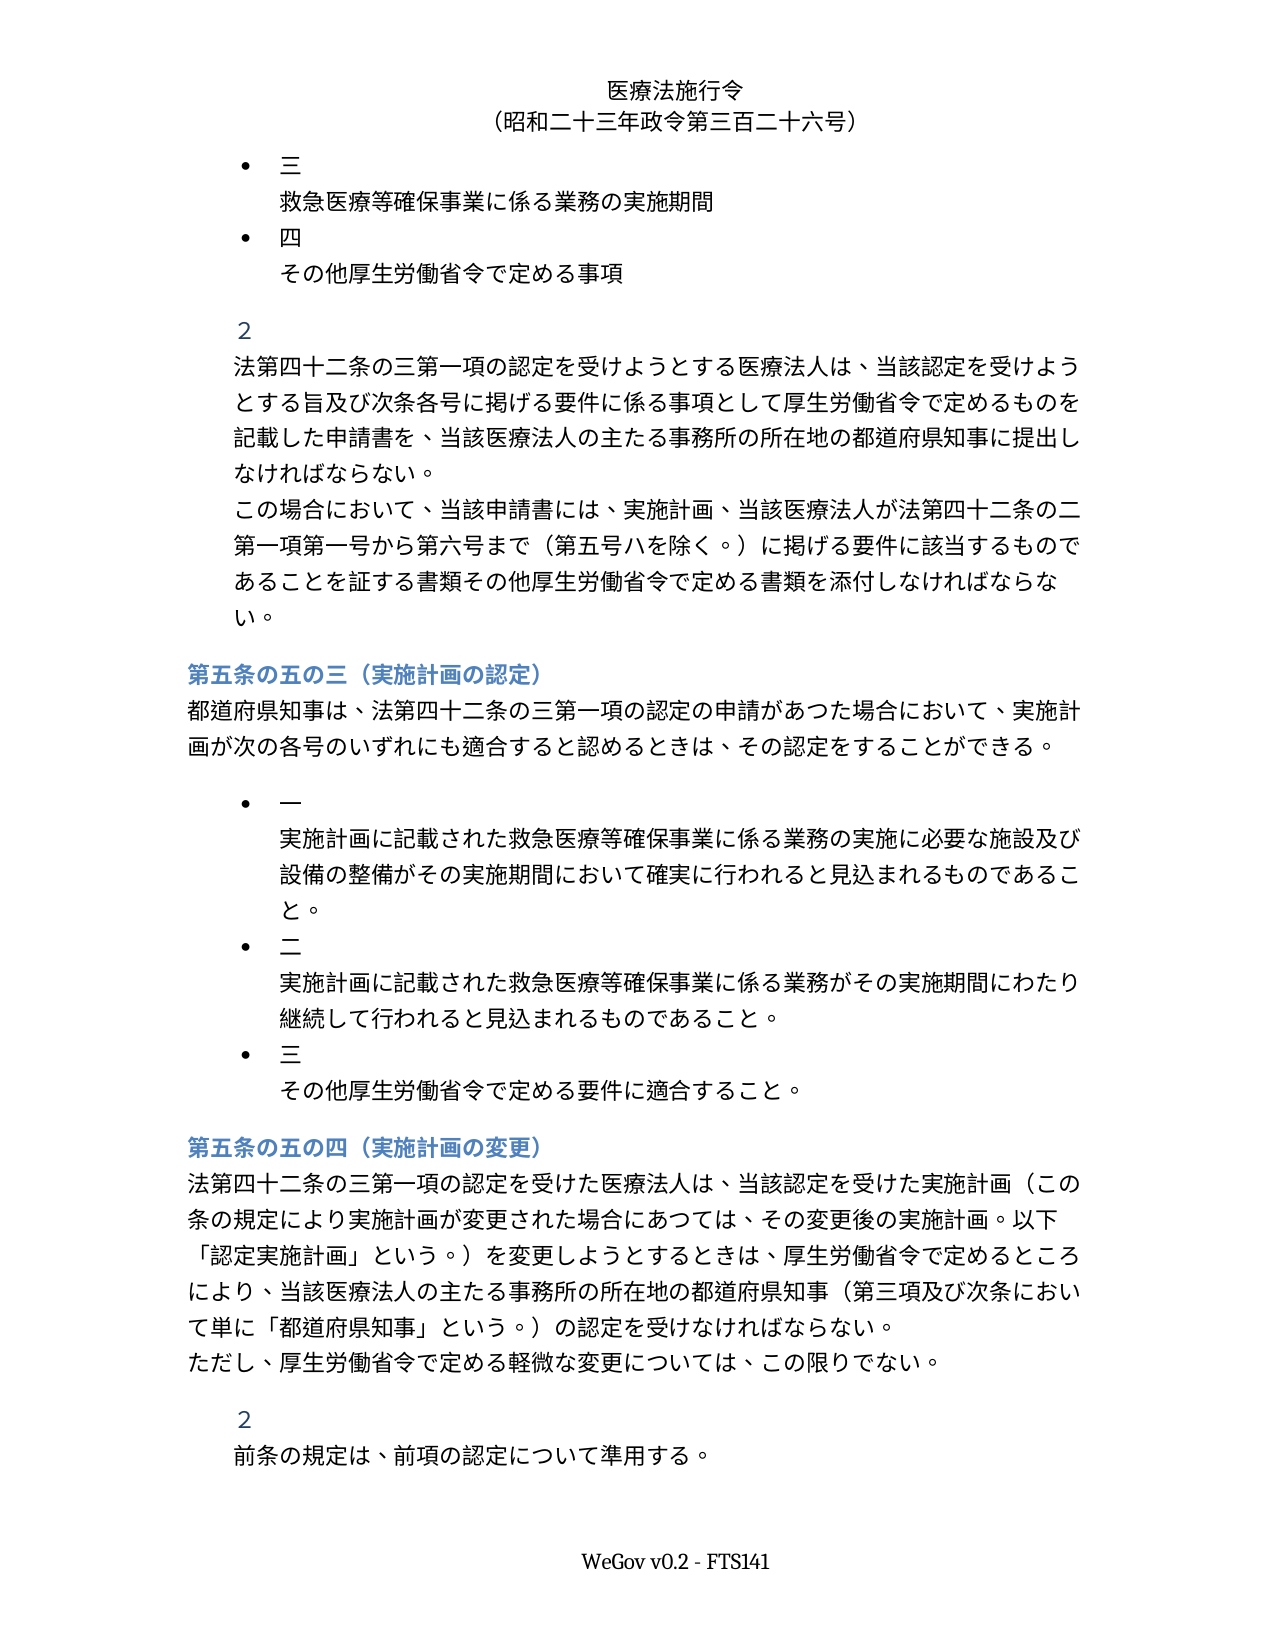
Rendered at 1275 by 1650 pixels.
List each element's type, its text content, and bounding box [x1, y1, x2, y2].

list 三 救急医療等確保事業に係る業務の実施期間 [242, 150, 1087, 217]
text 法第四十二条の三第一項の認定を受けようとする医療法人は、当該認定を受けようとする旨及び次条各号に掲げる要件に係る事項として厚生労働省令で定めるものを記載した申請書を、当該医療法人の主たる事務所の所在地の都道府県知事に提出しなければならない。 この場合において、当該申請書には、実施計画、当該医療法人が法第四十二条の二第一項第一号から第六号まで（第五号ハを除く。）に掲げる要件に該当するものであることを証する書類その他厚生労働省令で定める書類を添付しなければならない。 [233, 351, 1087, 633]
list 二 実施計画に記載された救急医療等確保事業に係る業務がその実施期間にわたり継続して行われると見込まれるものであること。 [242, 931, 1087, 1034]
text 前条の規定は、前項の認定について準用する。 [233, 1440, 1087, 1471]
list 三 その他厚生労働省令で定める要件に適合すること。 [242, 1039, 1087, 1106]
list 一 実施計画に記載された救急医療等確保事業に係る業務の実施に必要な施設及び設備の整備がその実施期間において確実に行われると見込まれるものであること。 [242, 787, 1087, 927]
subtitle ２ [233, 1404, 1087, 1435]
text 法第四十二条の三第一項の認定を受けた医療法人は、当該認定を受けた実施計画（この条の規定により実施計画が変更された場合にあつては、その変更後の実施計画。以下「認定実施計画」という。）を変更しようとするときは、厚生労働省令で定めるところにより、当該医療法人の主たる事務所の所在地の都道府県知事（第三項及び次条において単に「都道府県知事」という。）の認定を受けなければならない。 ただし、厚生労働省令で定める軽微な変更については、この限りでない。 [187, 1168, 1087, 1379]
subtitle 第五条の五の四（実施計画の変更） [187, 1132, 1087, 1163]
subtitle ２ [233, 314, 1087, 346]
text 都道府県知事は、法第四十二条の三第一項の認定の申請があつた場合において、実施計画が次の各号のいずれにも適合すると認めるときは、その認定をすることができる。 [187, 695, 1087, 762]
subtitle 第五条の五の三（実施計画の認定） [187, 659, 1087, 690]
list 四 その他厚生労働省令で定める事項 [242, 222, 1087, 289]
